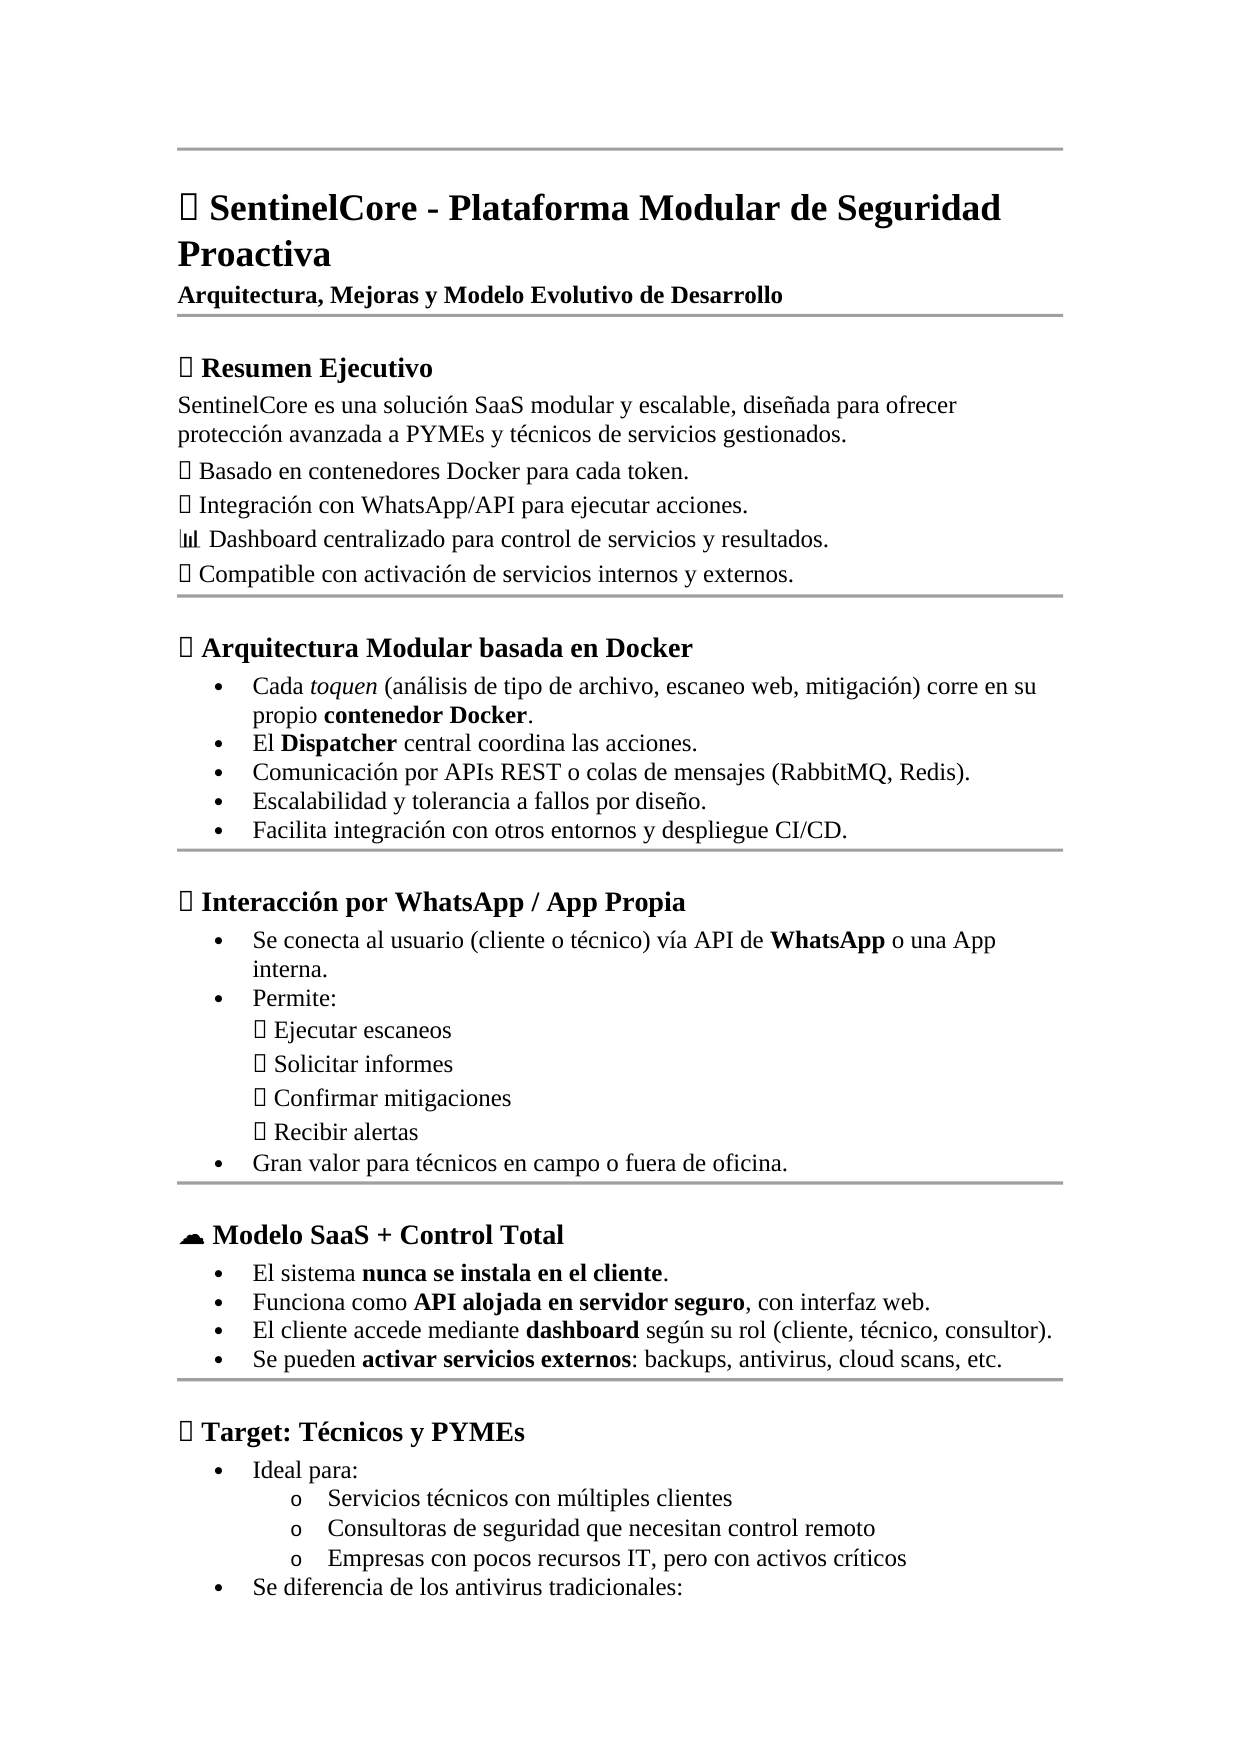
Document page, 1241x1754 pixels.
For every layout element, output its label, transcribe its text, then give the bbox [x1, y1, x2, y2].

text 🎯 SentinelCore - Plataforma Modular de Seguridad Proactiva [177, 181, 1063, 275]
list Permite: ✅ Ejecutar escaneos ✅ Solicitar informes ✅ Confirmar mitigaciones ✅ Recibir alertas [215, 983, 1063, 1148]
list Empresas con pocos recursos IT, pero con activos críticos [290, 1543, 1063, 1572]
text 👥 Target: Técnicos y PYMEs [177, 1411, 1063, 1449]
list Se conecta al usuario (cliente o técnico) vía API de WhatsApp o una App interna. [215, 925, 1063, 983]
list Cada toquen (análisis de tipo de archivo, escaneo web, mitigación) corre en su propio contenedor Docker. [215, 671, 1063, 728]
list Consultoras de seguridad que necesitan control remoto [290, 1513, 1063, 1543]
list Funciona como API alojada en servidor seguro, con interfaz web. [215, 1287, 1063, 1316]
list Se pueden activar servicios externos: backups, antivirus, cloud scans, etc. [215, 1344, 1063, 1373]
text ☁️ Modelo SaaS + Control Total [177, 1214, 1063, 1253]
text 💬 Interacción por WhatsApp / App Propia [177, 882, 1063, 920]
list El sistema nunca se instala en el cliente. [215, 1258, 1063, 1287]
text Arquitectura, Mejoras y Modelo Evolutivo de Desarrollo [177, 280, 1063, 309]
list Se diferencia de los antivirus tradicionales: [215, 1572, 1063, 1601]
text SentinelCore es una solución SaaS modular y escalable, diseñada para ofrecer protección avanzada a PYMEs y técnicos de servicios gestionados. [177, 390, 1063, 448]
list Gran valor para técnicos en campo o fuera de oficina. [215, 1148, 1063, 1176]
list Ideal para: [215, 1455, 1063, 1483]
list Facilita integración con otros entornos y despliegue CI/CD. [215, 815, 1063, 843]
list Servicios técnicos con múltiples clientes [290, 1483, 1063, 1513]
list El Dispatcher central coordina las acciones. [215, 728, 1063, 757]
text 🔐 Basado en contenedores Docker para cada token. 📲 Integración con WhatsApp/API para ejecutar acciones. 📊 Dashboard centralizado para control de servicios y resultados. 🧠 Compatible con activación de servicios internos y externos. [177, 453, 1063, 589]
list Comunicación por APIs REST o colas de mensajes (RabbitMQ, Redis). [215, 757, 1063, 786]
text 🧩 Arquitectura Modular basada en Docker [177, 627, 1063, 666]
list El cliente accede mediante dashboard según su rol (cliente, técnico, consultor). [215, 1316, 1063, 1344]
text 🧾 Resumen Ejecutivo [177, 347, 1063, 385]
list Escalabilidad y tolerancia a fallos por diseño. [215, 786, 1063, 815]
